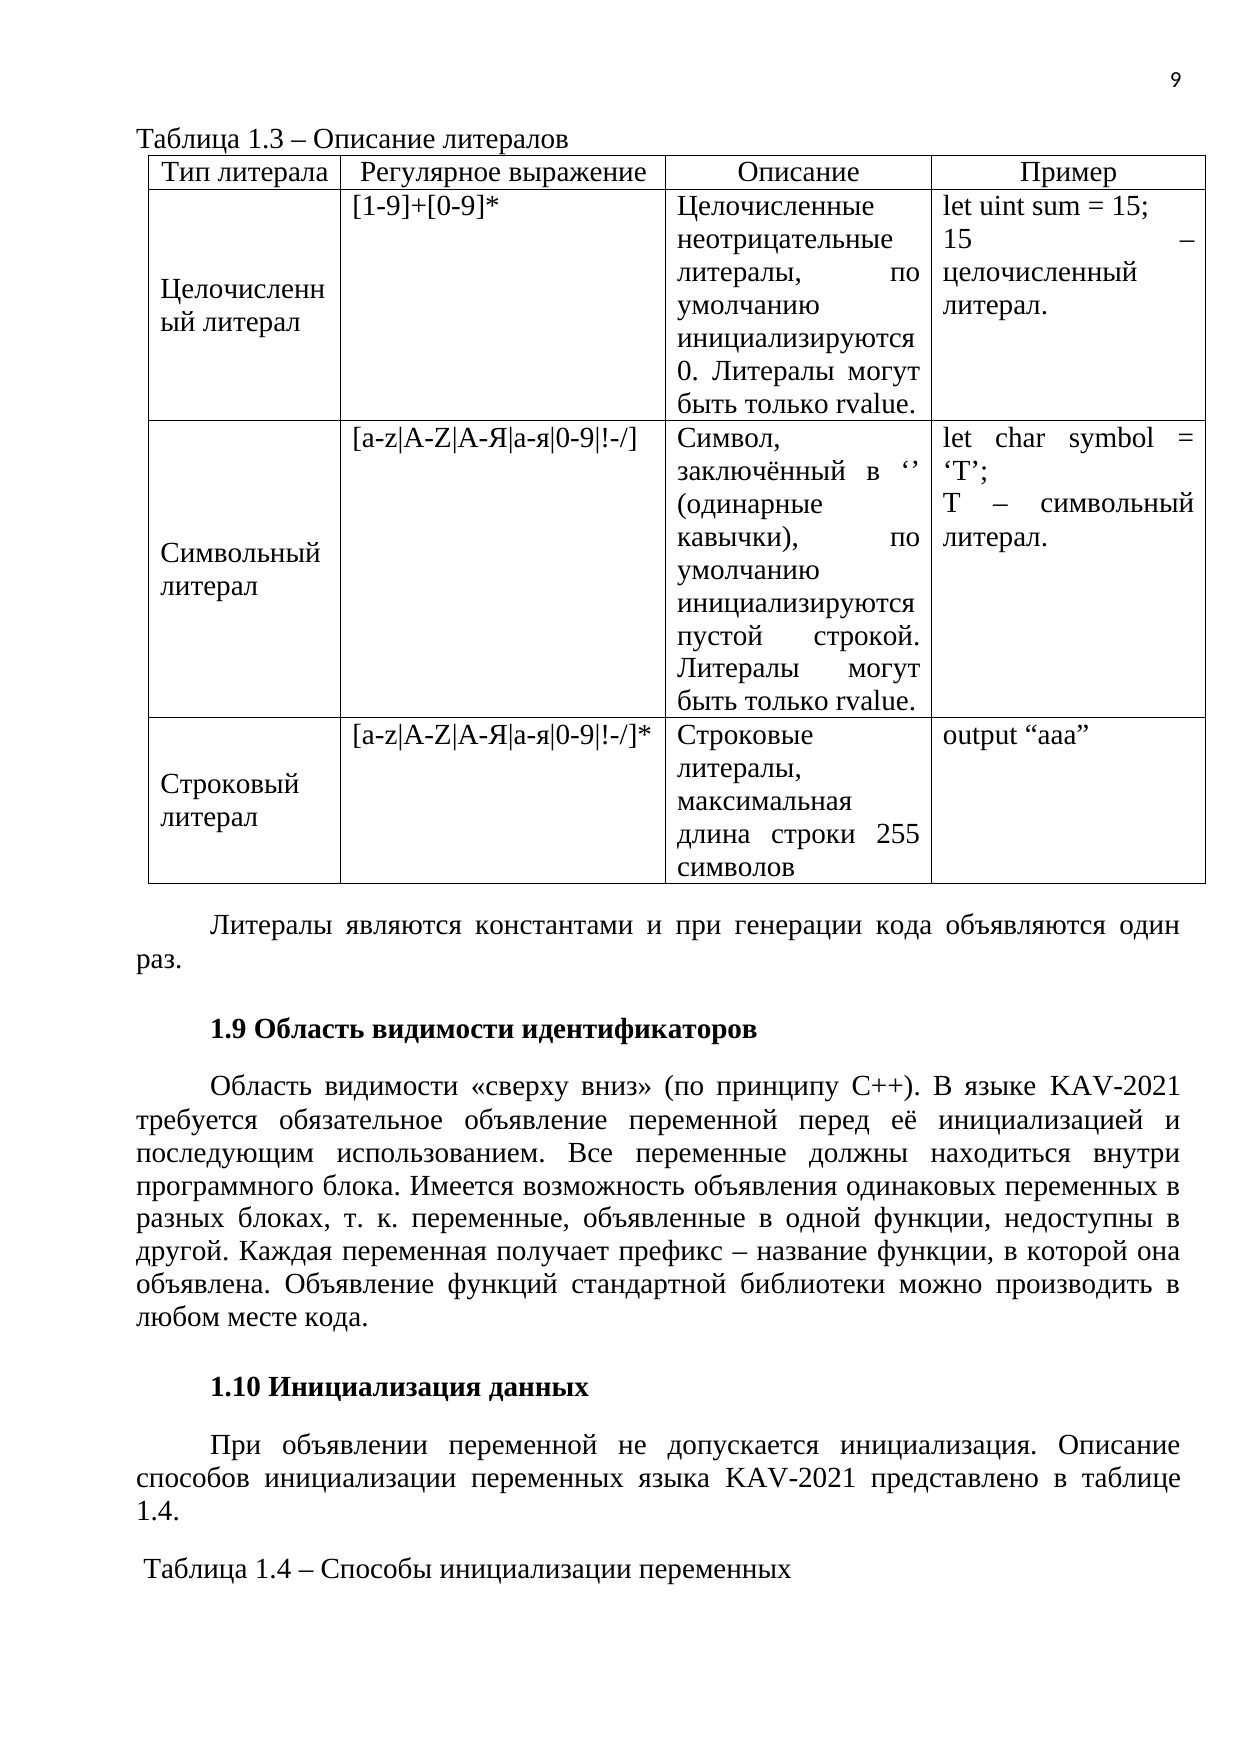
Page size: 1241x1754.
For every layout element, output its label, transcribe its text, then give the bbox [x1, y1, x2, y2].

table_cell [a-z|A-Z|А-Я|а-я|0-9|!-/]* [341, 718, 665, 882]
subtitle Инициализация данных [136, 1370, 1181, 1403]
text Область видимости «сверху вниз» (по принципу С++). В языке KAV-2021 требуется обязательное объявление переменной перед её инициализацией и последующим использованием. Все переменные должны находиться внутри программного блока. Имеется возможность объявления одинаковых переменных в разных блоках, т. к. переменные, объявленные в одной функции, недоступны в другой. Каждая переменная получает префикс – название функции, в которой она объявлена. Объявление функций стандартной библиотеки можно производить в любом месте кода. [136, 1069, 1181, 1333]
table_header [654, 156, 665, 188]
table_cell Строковый литерал [149, 718, 340, 882]
table_cell [1-9]+[0-9]* [341, 190, 665, 420]
table_cell let uint sum = 15; 15 – целочисленный литерал. [932, 190, 1205, 420]
text Таблица 1.3 – Описание литералов [136, 121, 1181, 154]
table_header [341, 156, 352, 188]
text При объявлении переменной не допускается инициализация. Описание способов инициализации переменных языка KAV-2021 представлено в таблице 1.4. [136, 1428, 1181, 1527]
text Таблица 1.4 – Способы инициализации переменных [136, 1552, 1181, 1584]
table_cell Символьный литерал [149, 421, 340, 717]
table_cell [a-z|A-Z|А-Я|а-я|0-9|!-/] [341, 421, 665, 717]
table_cell output “aaa” [932, 718, 1205, 882]
text Литералы являются константами и при генерации кода объявляются один раз. [136, 908, 1181, 974]
table_cell Целочисленный литерал [149, 190, 340, 420]
subtitle Область видимости идентификаторов [136, 1012, 1181, 1044]
table_cell let char symbol = ‘T’; T – символьный литерал. [932, 421, 1205, 717]
